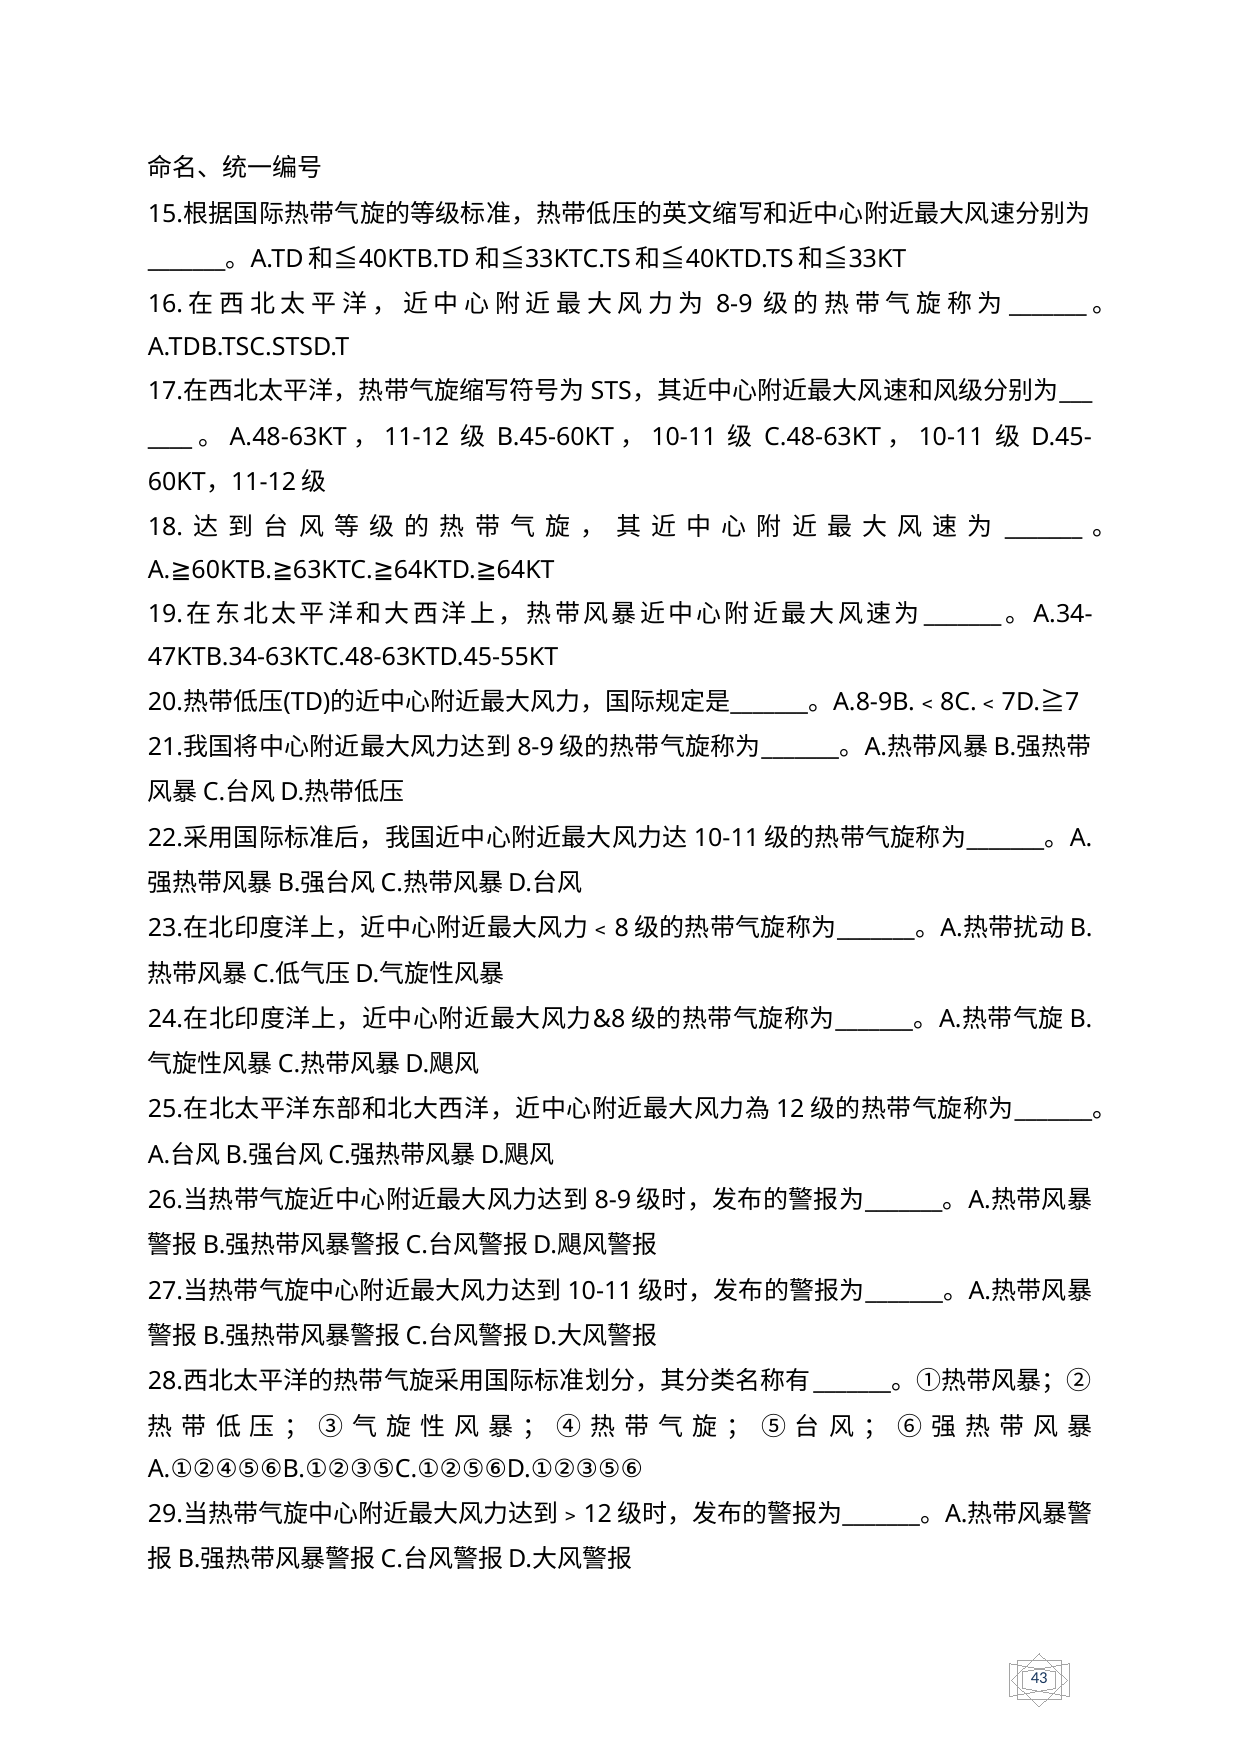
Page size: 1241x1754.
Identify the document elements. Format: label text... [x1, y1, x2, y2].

text 26.当热带气旋近中心附近最大风力达到8-9级时，发布的警报为_______。A.热带风暴警报B.强热带风暴警报C.台风警报D.飓风警报 [148, 1179, 1092, 1261]
text 28.西北太平洋的热带气旋采用国际标准划分，其分类名称有_______。①热带风暴；②热带低压；③气旋性风暴；④热带气旋；⑤台风；⑥强热带风暴A.①②④⑤⑥B.①②③⑤C.①②⑤⑥D.①②③⑤⑥ [148, 1361, 1092, 1485]
text 20.热带低压(TD)的近中心附近最大风力，国际规定是_______。A.8-9B.﹤8C.﹤7D.≧7 [148, 681, 1092, 717]
text 27.当热带气旋中心附近最大风力达到10-11级时，发布的警报为_______。A.热带风暴警报B.强热带风暴警报C.台风警报D.大风警报 [148, 1270, 1092, 1352]
text 17.在西北太平洋，热带气旋缩写符号为STS，其近中心附近最大风速和风级分别为_______。A.48-63KT，11-12级B.45-60KT，10-11级C.48-63KT，10-11级D.45-60KT，11-12级 [148, 371, 1092, 498]
text 16.在西北太平洋，近中心附近最大风力为8-9级的热带气旋称为_______。A.TDB.TSC.STSD.T [148, 284, 1092, 362]
text 29.当热带气旋中心附近最大风力达到﹥12级时，发布的警报为_______。A.热带风暴警报B.强热带风暴警报C.台风警报D.大风警报 [148, 1493, 1092, 1575]
text 15.根据国际热带气旋的等级标准，热带低压的英文缩写和近中心附近最大风速分别为_______。A.TD和≦40KTB.TD和≦33KTC.TS和≦40KTD.TS和≦33KT [148, 193, 1092, 274]
text 22.采用国际标准后，我国近中心附近最大风力达10-11级的热带气旋称为_______。A.强热带风暴B.强台风C.热带风暴D.台风 [148, 817, 1092, 899]
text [148, 148, 1092, 184]
text 23.在北印度洋上，近中心附近最大风力﹤8级的热带气旋称为_______。A.热带扰动B.热带风暴C.低气压D.气旋性风暴 [148, 908, 1092, 989]
text 24.在北印度洋上，近中心附近最大风力&8级的热带气旋称为_______。A.热带气旋B.气旋性风暴C.热带风暴D.飓风 [148, 998, 1092, 1080]
text 18.达到台风等级的热带气旋，其近中心附近最大风速为_______。A.≧60KTB.≧63KTC.≧64KTD.≧64KT [148, 507, 1092, 586]
text 25.在北太平洋东部和北大西洋，近中心附近最大风力為12级的热带气旋称为_______。A.台风B.强台风C.强热带风暴D.飓风 [148, 1089, 1092, 1171]
text 19.在东北太平洋和大西洋上，热带风暴近中心附近最大风速为_______。A.34-47KTB.34-63KTC.48-63KTD.45-55KT [148, 594, 1092, 673]
text 21.我国将中心附近最大风力达到8-9级的热带气旋称为_______。A.热带风暴B.强热带风暴C.台风D.热带低压 [148, 726, 1092, 808]
